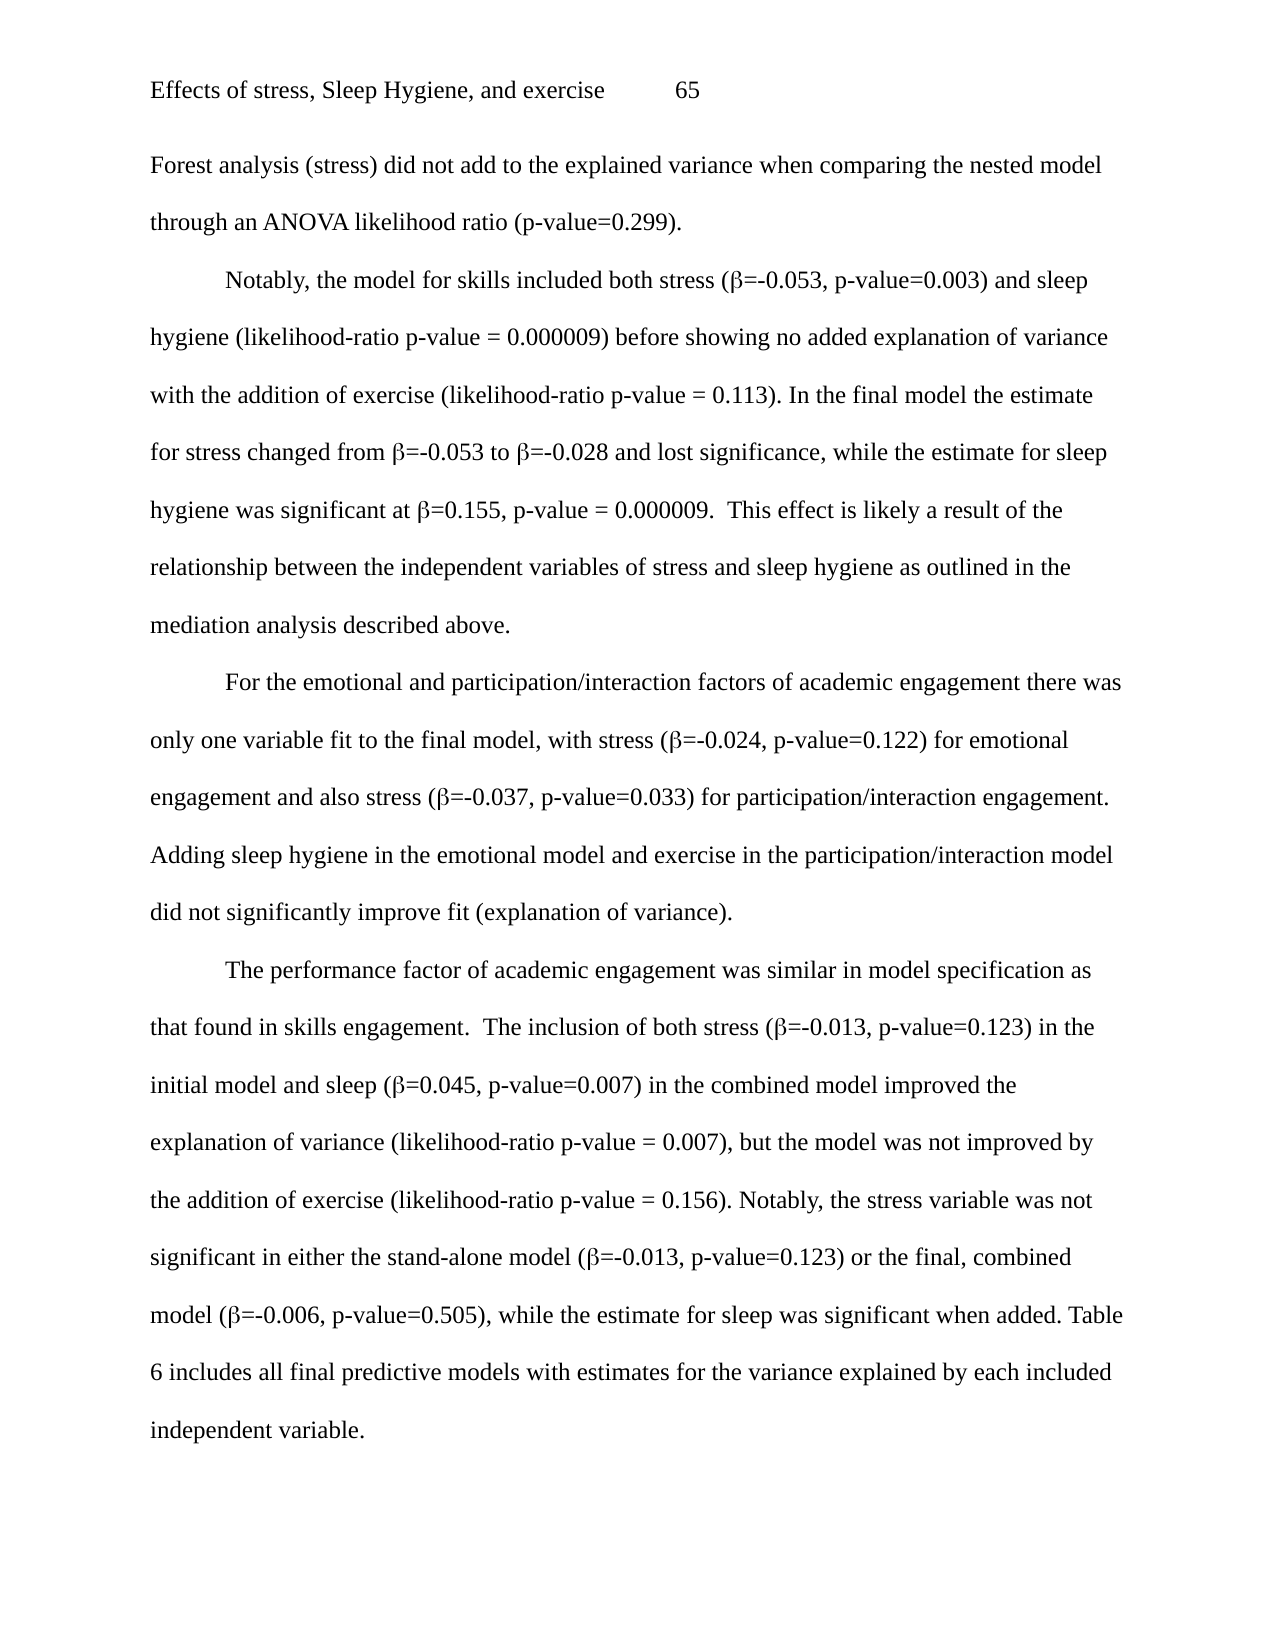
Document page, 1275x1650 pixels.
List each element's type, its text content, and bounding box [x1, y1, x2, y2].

text For the emotional and participation/interaction factors of academic engagement there was only one variable fit to the final model, with stress (=-0.024, p-value=0.122) for emotional engagement and also stress (=-0.037, p-value=0.033) for participation/interaction engagement. Adding sleep hygiene in the emotional model and exercise in the participation/interaction model did not significantly improve fit (explanation of variance). [150, 667, 1125, 926]
text Notably, the model for skills included both stress (=-0.053, p-value=0.003) and sleep hygiene (likelihood-ratio p-value = 0.000009) before showing no added explanation of variance with the addition of exercise (likelihood-ratio p-value = 0.113). In the final model the estimate for stress changed from =-0.053 to =-0.028 and lost significance, while the estimate for sleep hygiene was significant at =0.155, p-value = 0.000009. This effect is likely a result of the relationship between the independent variables of stress and sleep hygiene as outlined in the mediation analysis described above. [150, 265, 1125, 639]
text The performance factor of academic engagement was similar in model specification as that found in skills engagement. The inclusion of both stress (=-0.013, p-value=0.123) in the initial model and sleep (=0.045, p-value=0.007) in the combined model improved the explanation of variance (likelihood-ratio p-value = 0.007), but the model was not improved by the addition of exercise (likelihood-ratio p-value = 0.156). Notably, the stress variable was not significant in either the stand-alone model (=-0.013, p-value=0.123) or the final, combined model (=-0.006, p-value=0.505), while the estimate for sleep was significant when added. Table 6 includes all final predictive models with estimates for the variance explained by each included independent variable. [150, 955, 1125, 1444]
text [150, 150, 1125, 236]
